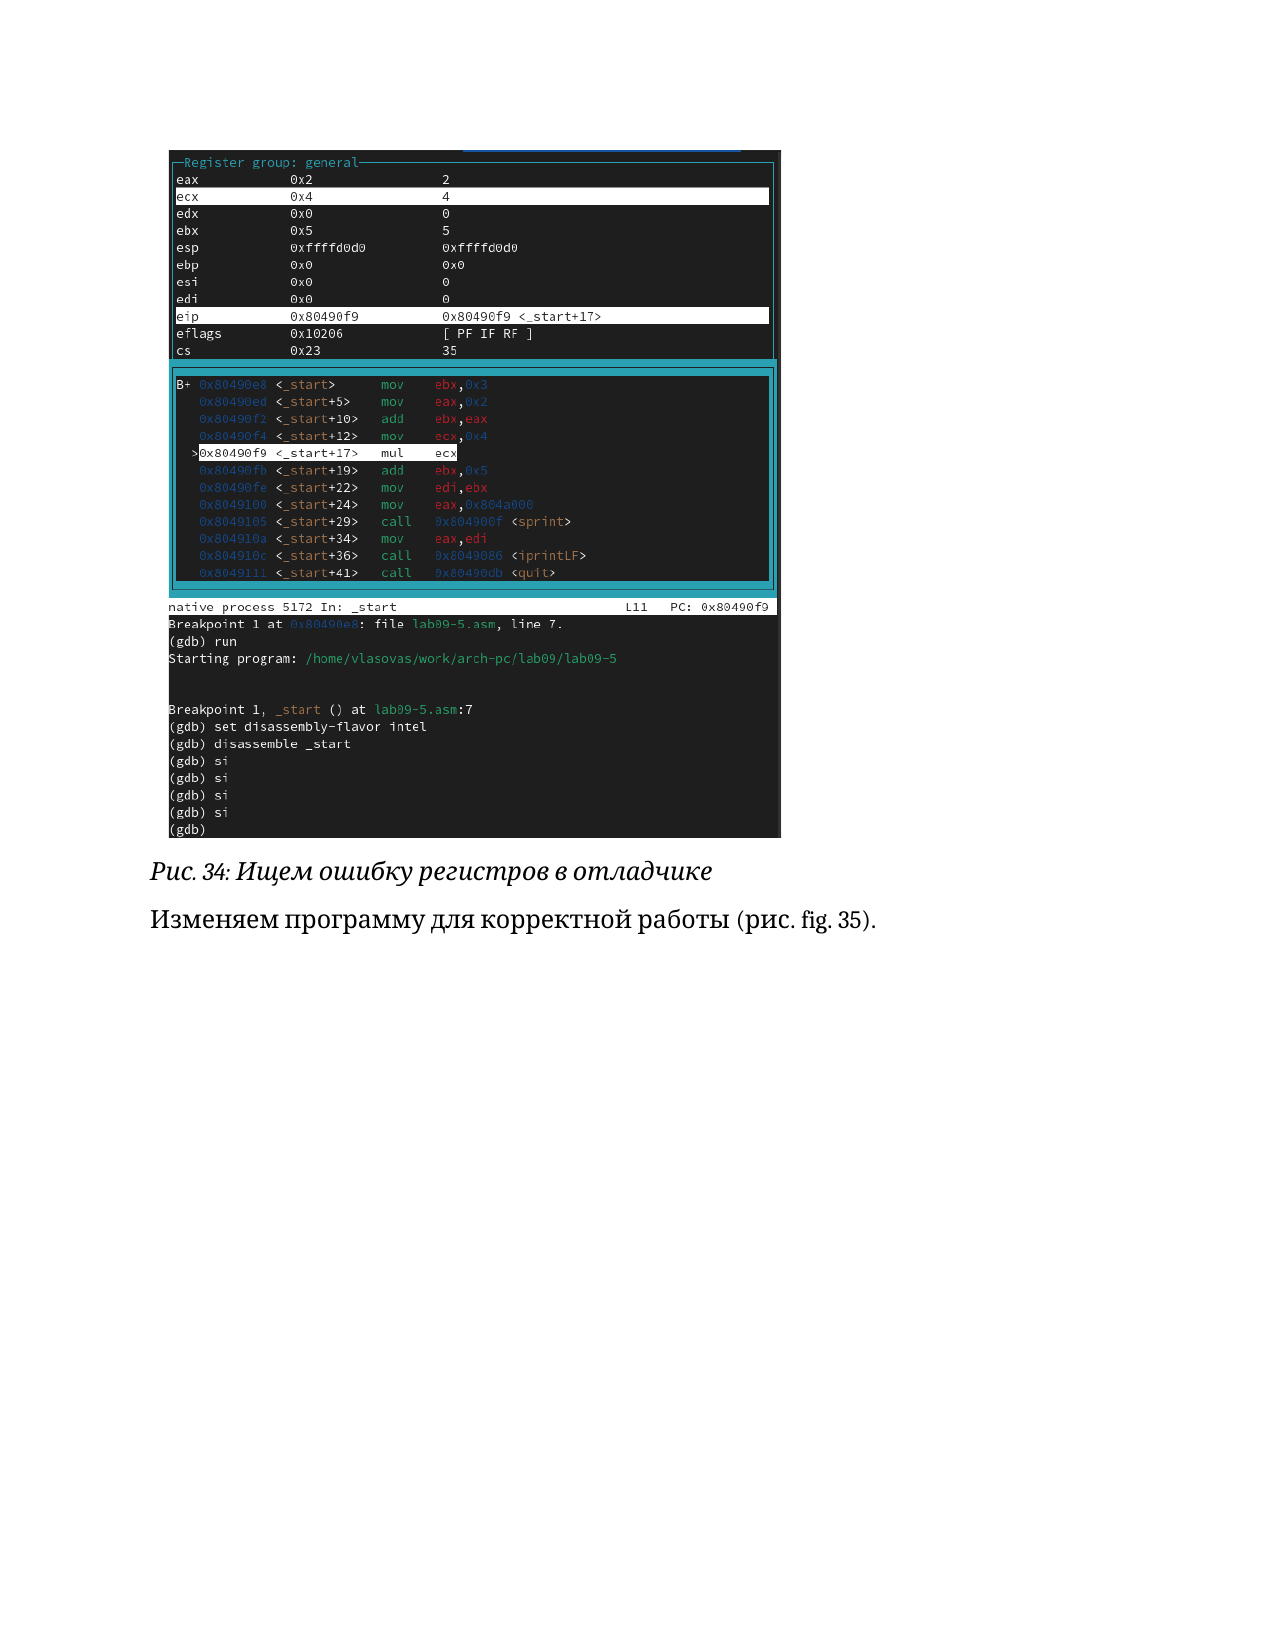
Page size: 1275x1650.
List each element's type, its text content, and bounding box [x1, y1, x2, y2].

picture [168, 150, 782, 838]
text Изменяем программу для корректной работы (рис. fig. 35). [150, 906, 1125, 934]
text Рис. 34: Ищем ошибку регистров в отладчике [150, 858, 1125, 887]
